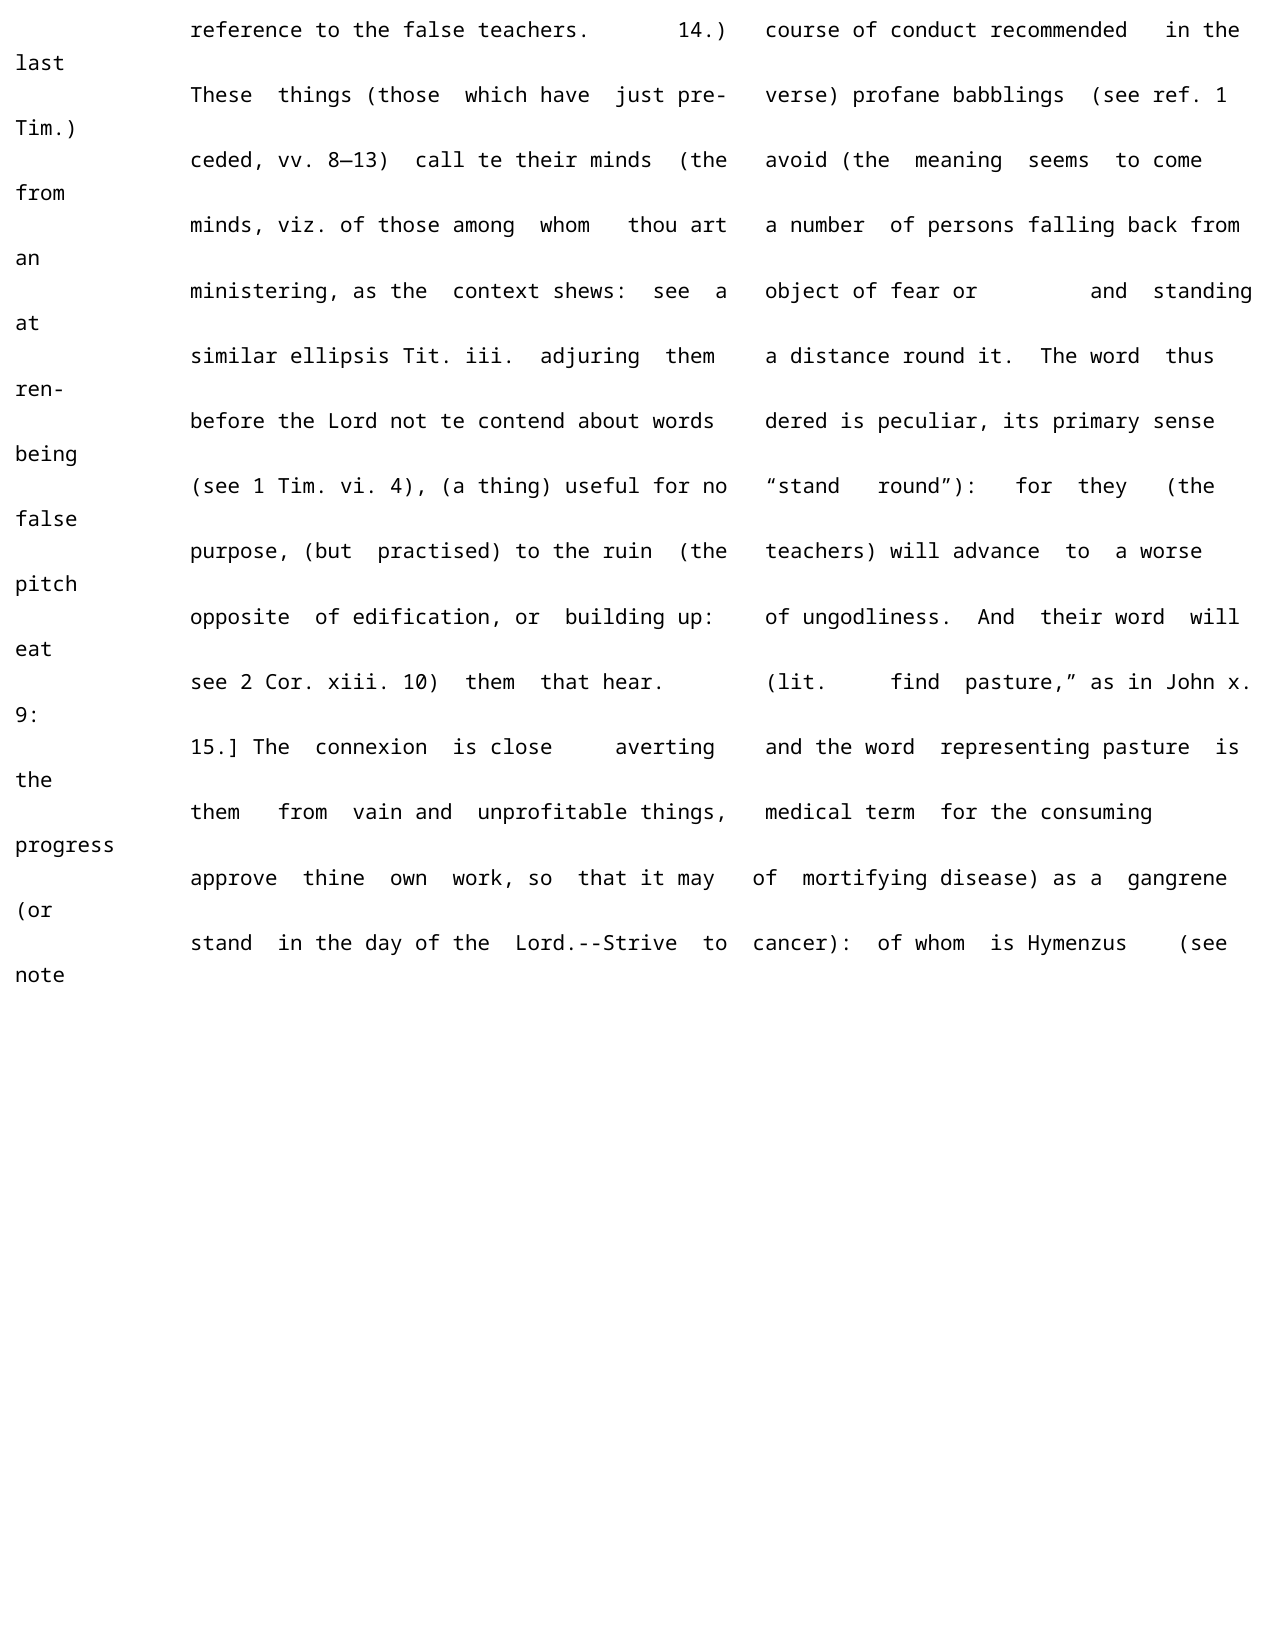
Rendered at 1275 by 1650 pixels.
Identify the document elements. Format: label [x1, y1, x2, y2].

text [15, 15, 1260, 1149]
